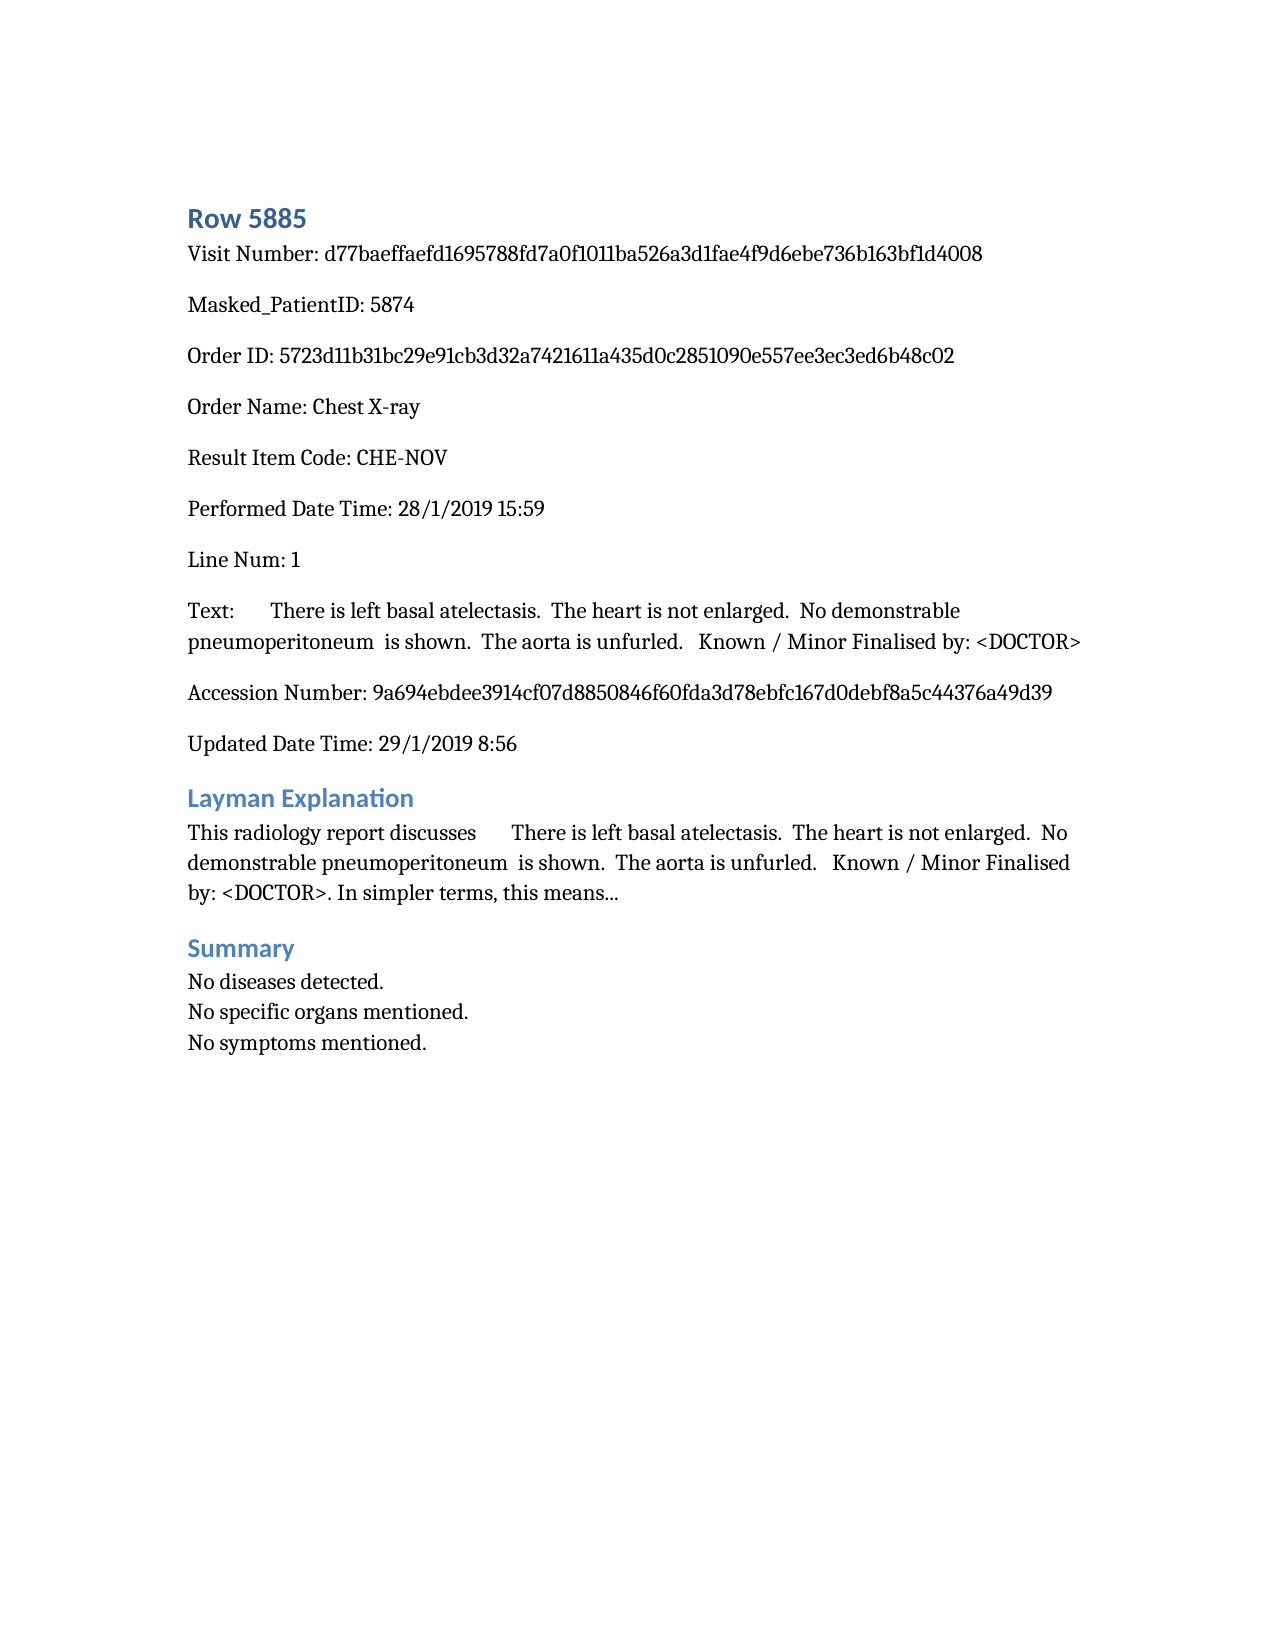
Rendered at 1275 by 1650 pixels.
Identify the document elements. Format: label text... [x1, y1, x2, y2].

text This radiology report discusses There is left basal atelectasis. The heart is not enlarged. No demonstrable pneumoperitoneum is shown. The aorta is unfurled. Known / Minor Finalised by: <DOCTOR>. In simpler terms, this means... [187, 819, 1087, 906]
text Updated Date Time: 29/1/2019 8:56 [187, 731, 1087, 757]
subtitle Layman Explanation [187, 782, 1087, 814]
text Order ID: 5723d11b31bc29e91cb3d32a7421611a435d0c2851090e557ee3ec3ed6b48c02 [187, 343, 1087, 369]
text Accession Number: 9a694ebdee3914cf07d8850846f60fda3d78ebfc167d0debf8a5c44376a49d39 [187, 679, 1087, 706]
text Result Item Code: CHE-NOV [187, 445, 1087, 471]
text No diseases detected. No specific organs mentioned. No symptoms mentioned. [187, 969, 1087, 1056]
subtitle Row 5885 [187, 200, 1087, 236]
text Text: There is left basal atelectasis. The heart is not enlarged. No demonstrable pneumoperitoneum is shown. The aorta is unfurled. Known / Minor Finalised by: <DOCTOR> [187, 598, 1087, 655]
text Line Num: 1 [187, 547, 1087, 573]
subtitle Summary [187, 931, 1087, 964]
text Order Name: Chest X-ray [187, 394, 1087, 420]
text Masked_PatientID: 5874 [187, 292, 1087, 318]
text Performed Date Time: 28/1/2019 15:59 [187, 496, 1087, 522]
text Visit Number: d77baeffaefd1695788fd7a0f1011ba526a3d1fae4f9d6ebe736b163bf1d4008 [187, 241, 1087, 267]
